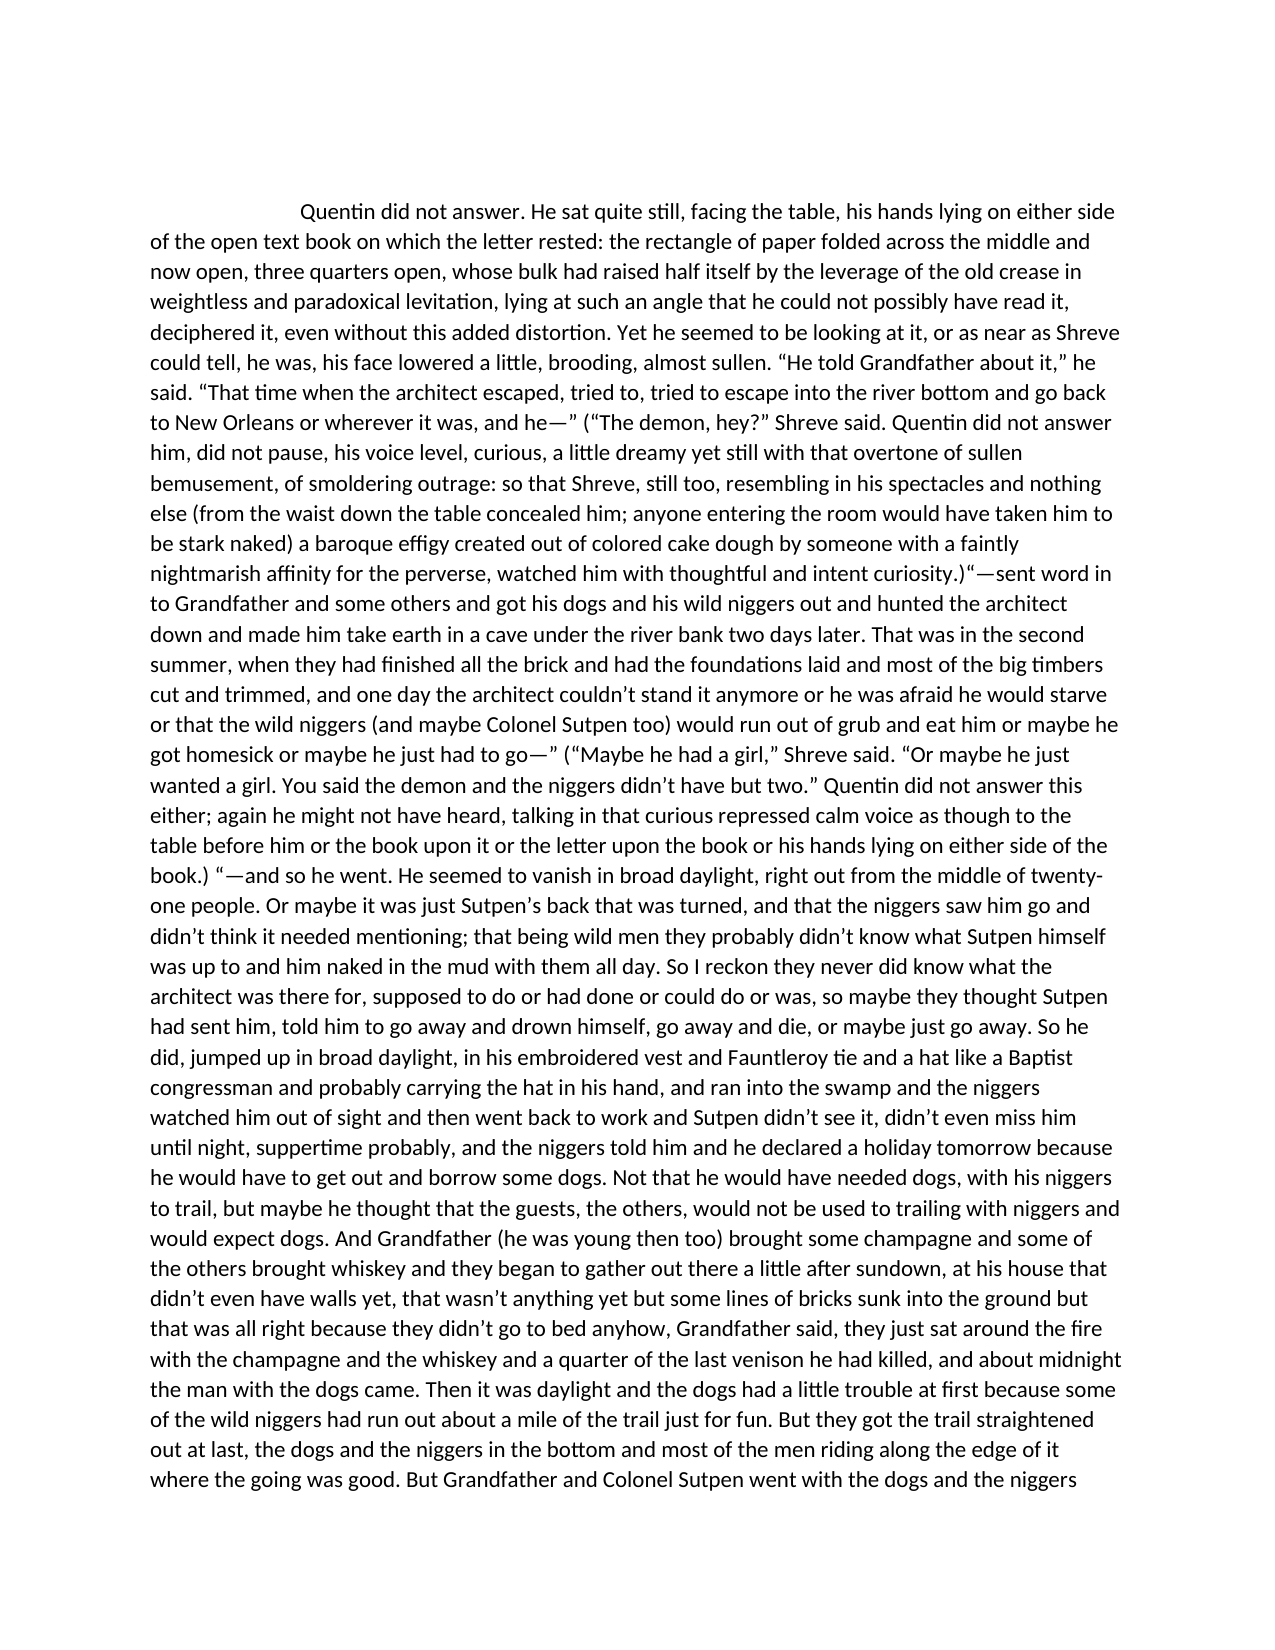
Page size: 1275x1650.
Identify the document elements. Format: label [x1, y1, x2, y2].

text [150, 197, 1125, 1494]
